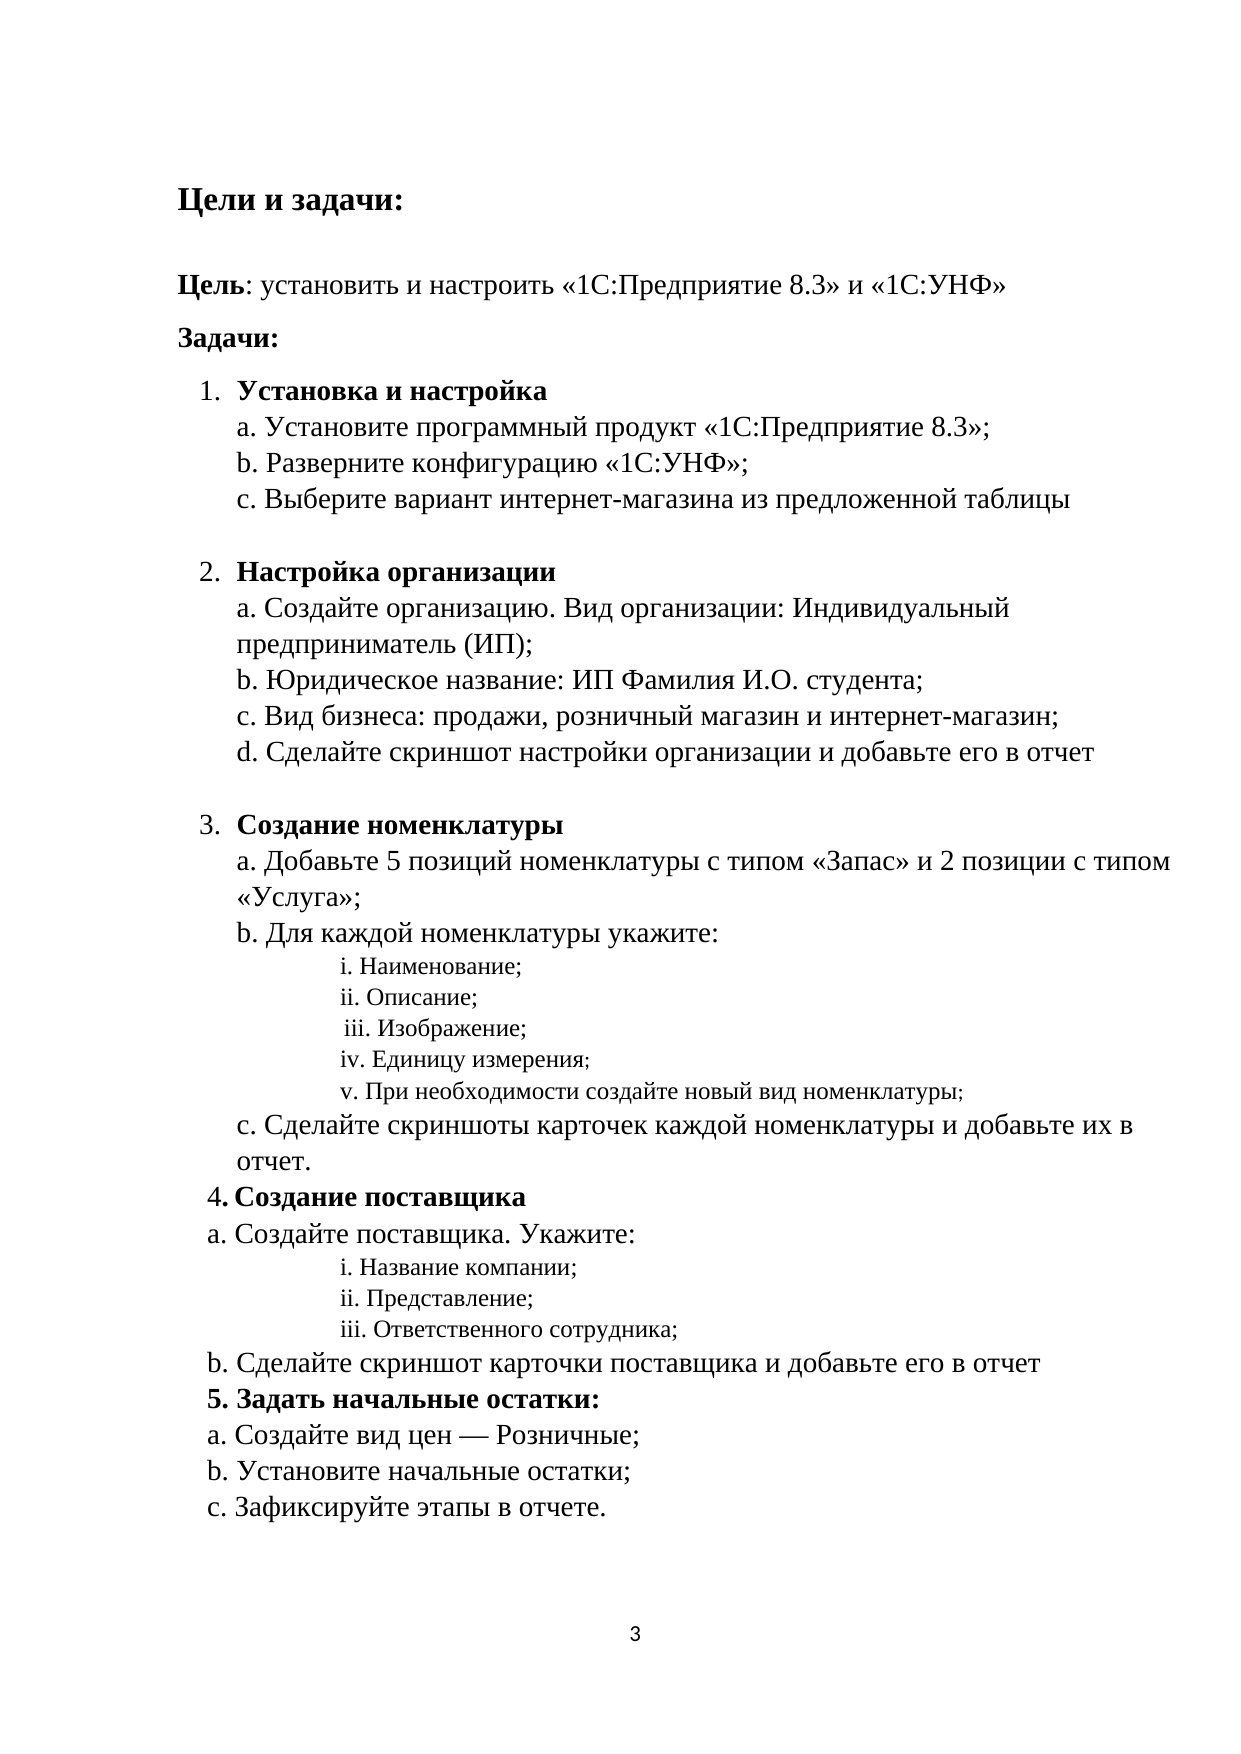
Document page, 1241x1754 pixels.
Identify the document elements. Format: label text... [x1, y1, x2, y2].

list Настройка организации [199, 554, 1181, 587]
list 4. Создание поставщика [207, 1179, 1181, 1213]
list 5. Задать начальные остатки: [207, 1381, 1181, 1415]
list a. Создайте поставщика. Укажите: [207, 1216, 1181, 1249]
list ii. Описание; [325, 982, 1181, 1011]
list iii. Ответственного сотрудника; [207, 1314, 1181, 1343]
list i. Название компании; [207, 1252, 1181, 1281]
list c. Вид бизнеса: продажи, розничный магазин и интернет-магазин; [236, 698, 1181, 732]
list c. Зафиксируйте этапы в отчете. [207, 1489, 1181, 1523]
list iii. Изображение; [325, 1013, 1181, 1042]
list Создание номенклатуры [199, 807, 1181, 840]
list b. Установите начальные остатки; [207, 1453, 1181, 1487]
list a. Установите программный продукт «1С:Предприятие 8.3»; [236, 409, 1181, 443]
list c. Выберите вариант интернет-магазина из предложенной таблицы [236, 482, 1181, 515]
list d. Сделайте скриншот настройки организации и добавьте его в отчет [236, 734, 1181, 768]
list Установка и настройка [199, 373, 1181, 407]
list b. Разверните конфигурацию «1С:УНФ»; [236, 445, 1181, 479]
list c. Сделайте скриншоты карточек каждой номенклатуры и добавьте их в отчет. [236, 1107, 1181, 1177]
list a. Создайте организацию. Вид организации: Индивидуальный предприниматель (ИП); [236, 590, 1181, 660]
list ii. Представление; [207, 1283, 1181, 1312]
list iv. Единицу измерения; [325, 1044, 1181, 1074]
list b. Сделайте скриншот карточки поставщика и добавьте его в отчет [207, 1345, 1181, 1378]
list i. Наименование; [236, 951, 1181, 980]
list v. При необходимости создайте новый вид номенклатуры; [340, 1076, 1181, 1105]
list b. Для каждой номенклатуры укажите: [236, 915, 1181, 949]
list a. Добавьте 5 позиций номенклатуры с типом «Запас» и 2 позиции с типом «Услуга»; [236, 843, 1181, 913]
text Цель: установить и настроить «1С:Предприятие 8.3» и «1С:УНФ» [89, 267, 1181, 301]
list b. Юридическое название: ИП Фамилия И.О. студента; [236, 662, 1181, 696]
list a. Создайте вид цен — Розничные; [207, 1417, 1181, 1451]
text Задачи: [89, 320, 1181, 354]
subtitle Цели и задачи: [89, 179, 1181, 218]
